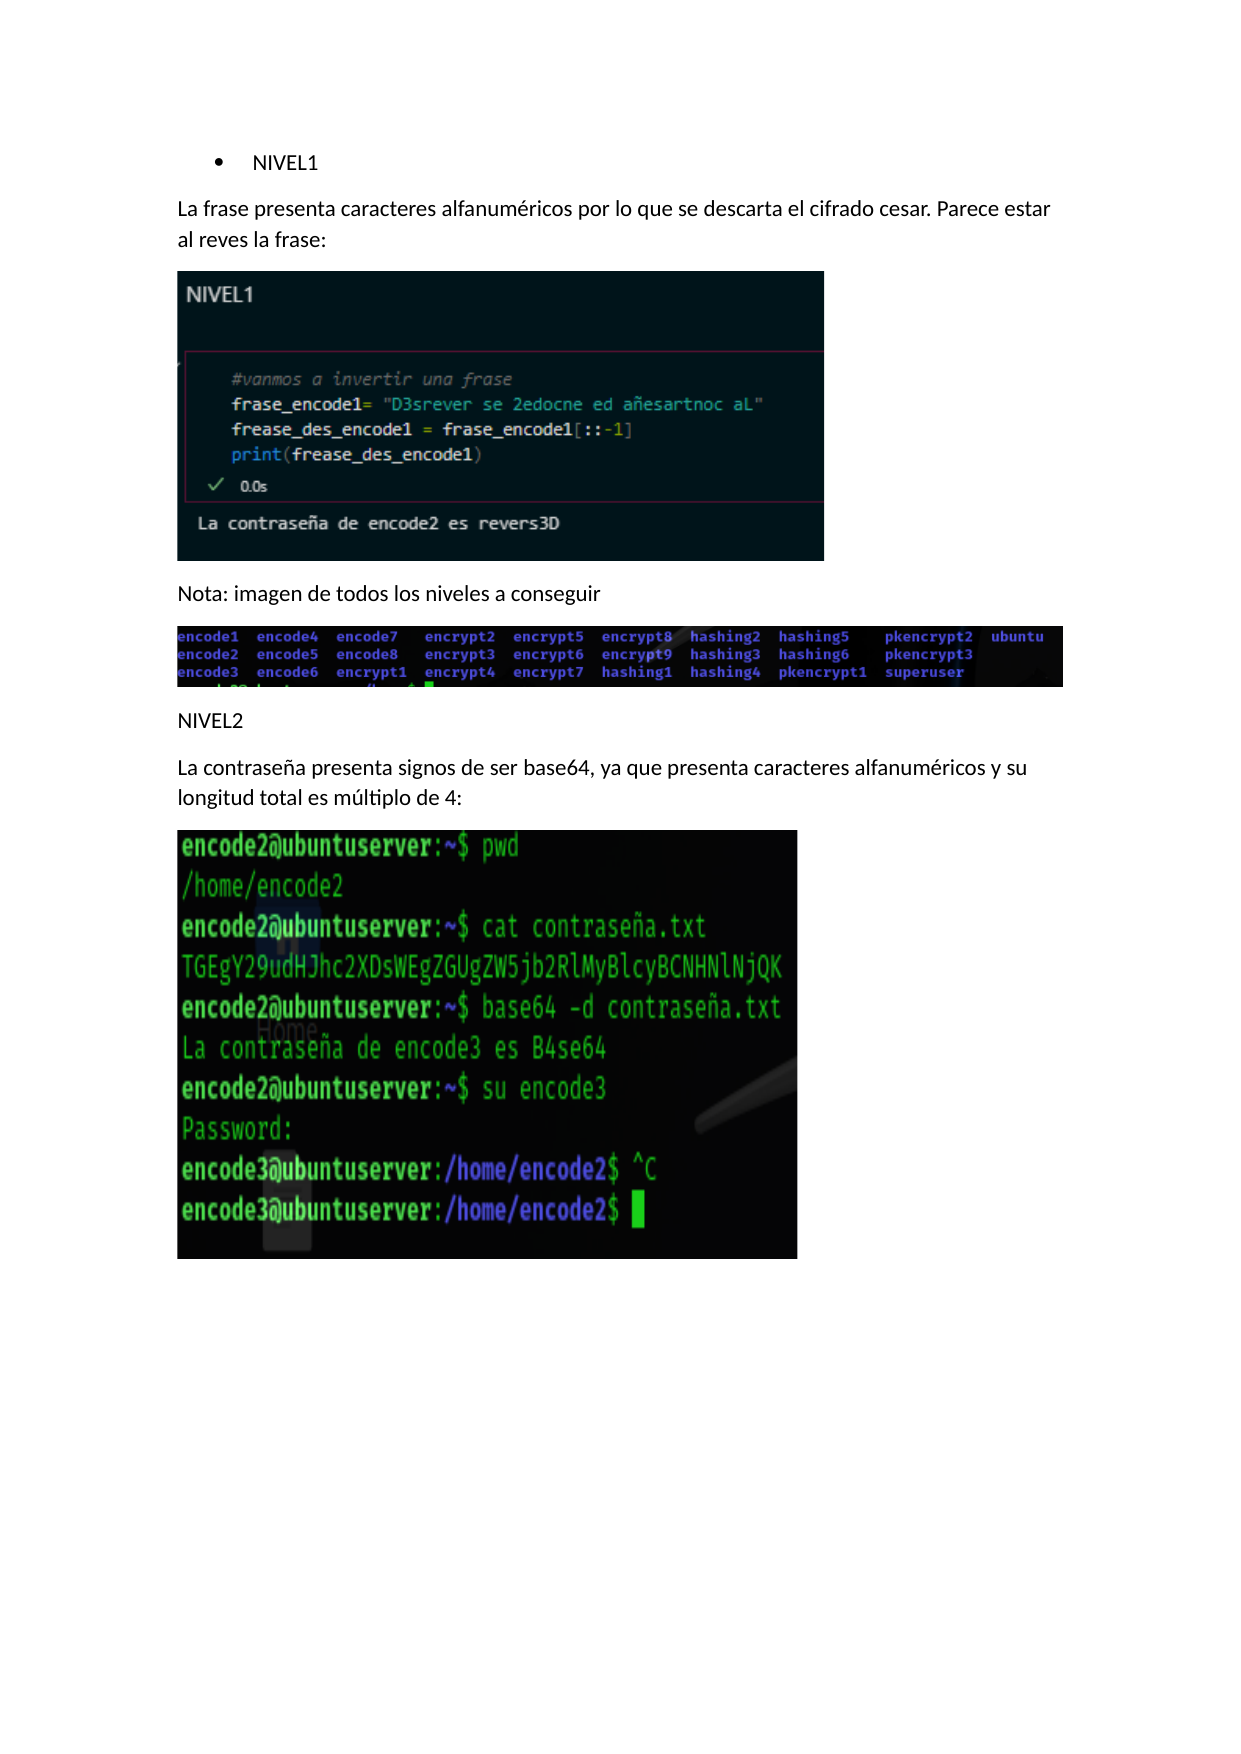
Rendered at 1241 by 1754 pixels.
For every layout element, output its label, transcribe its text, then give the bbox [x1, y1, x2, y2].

picture [177, 626, 1063, 687]
picture [177, 271, 825, 561]
text La frase presenta caracteres alfanuméricos por lo que se descarta el cifrado cesar. Parece estar al reves la frase: [177, 194, 1063, 253]
list NIVEL1 [215, 148, 1063, 176]
text La contraseña presenta signos de ser base64, ya que presenta caracteres alfanuméricos y su longitud total es múltiplo de 4: [177, 753, 1063, 811]
text Nota: imagen de todos los niveles a conseguir [177, 579, 1063, 607]
picture [177, 830, 798, 1259]
text NIVEL2 [177, 706, 1063, 734]
